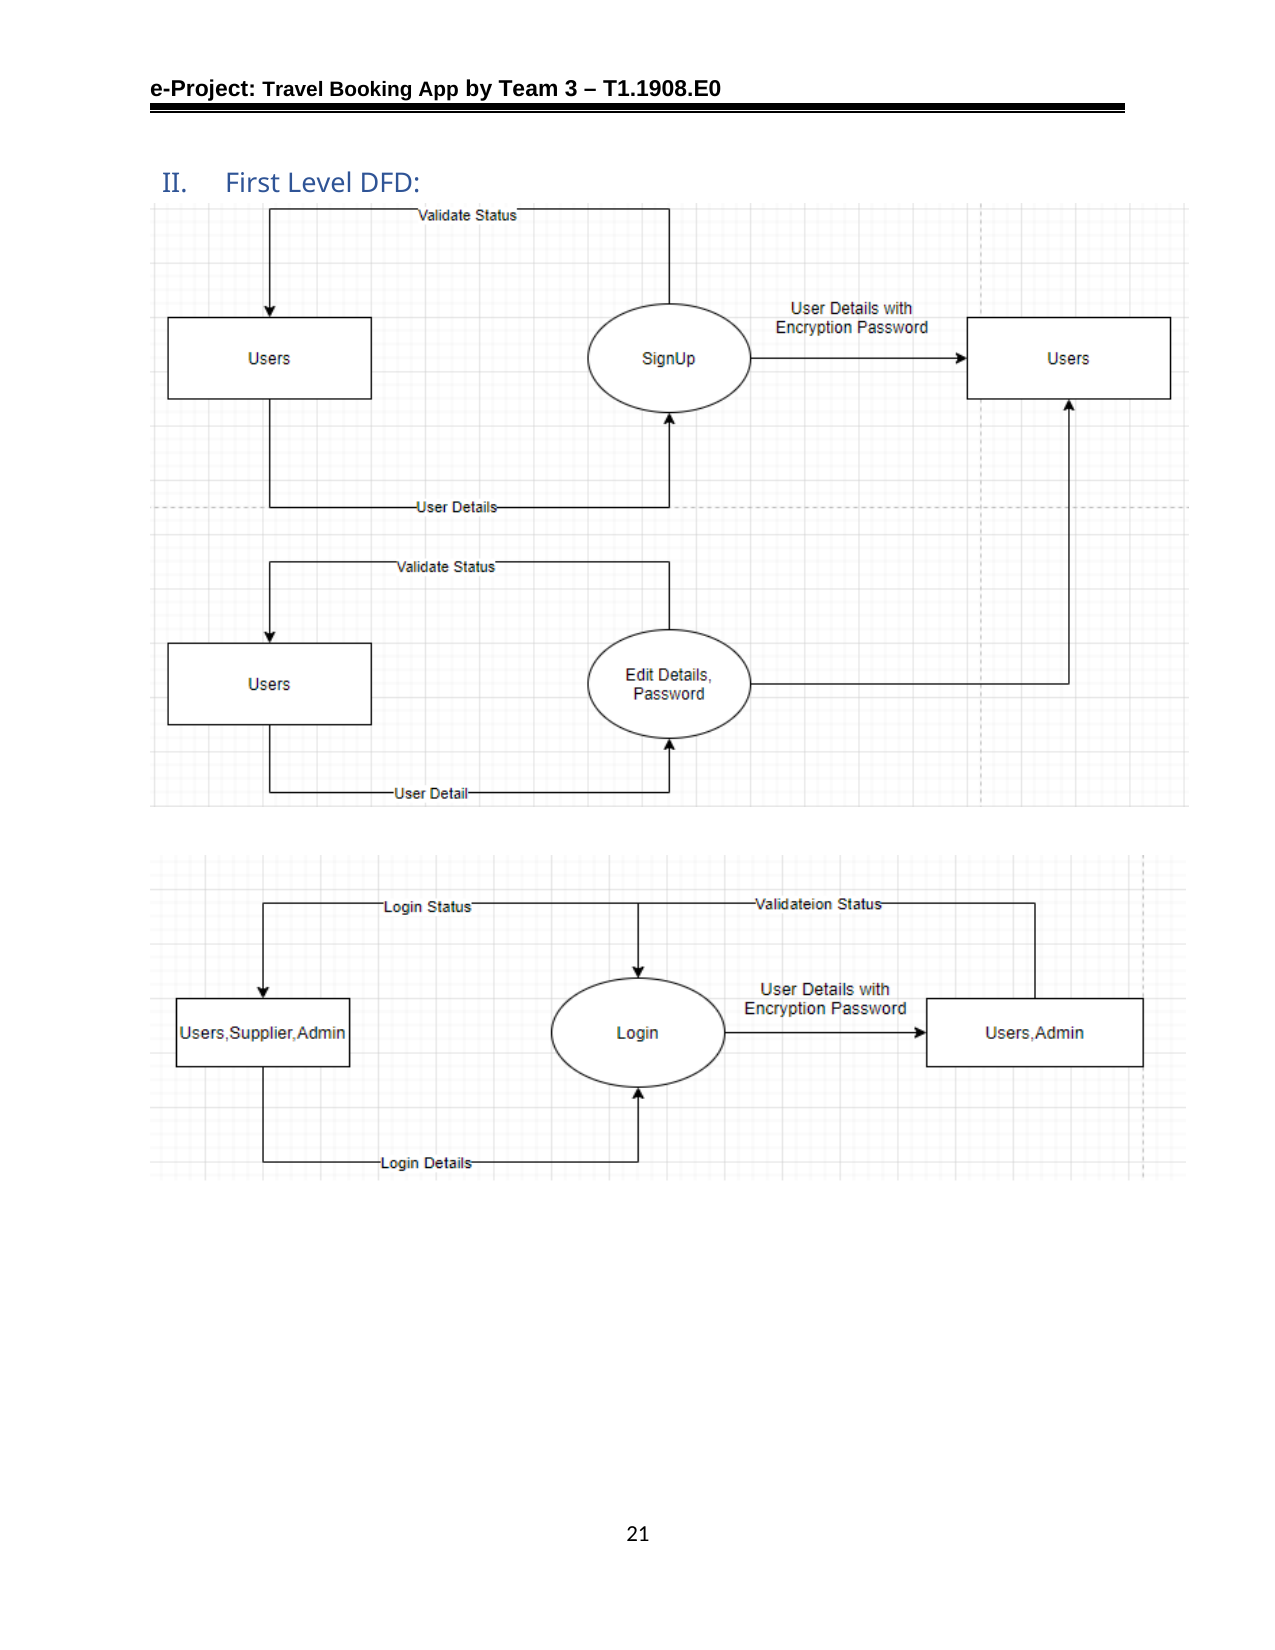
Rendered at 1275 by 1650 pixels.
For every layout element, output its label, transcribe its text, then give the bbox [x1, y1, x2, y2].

picture [150, 855, 1186, 1182]
subtitle First Level DFD: [187, 164, 1125, 201]
picture [150, 203, 1189, 807]
